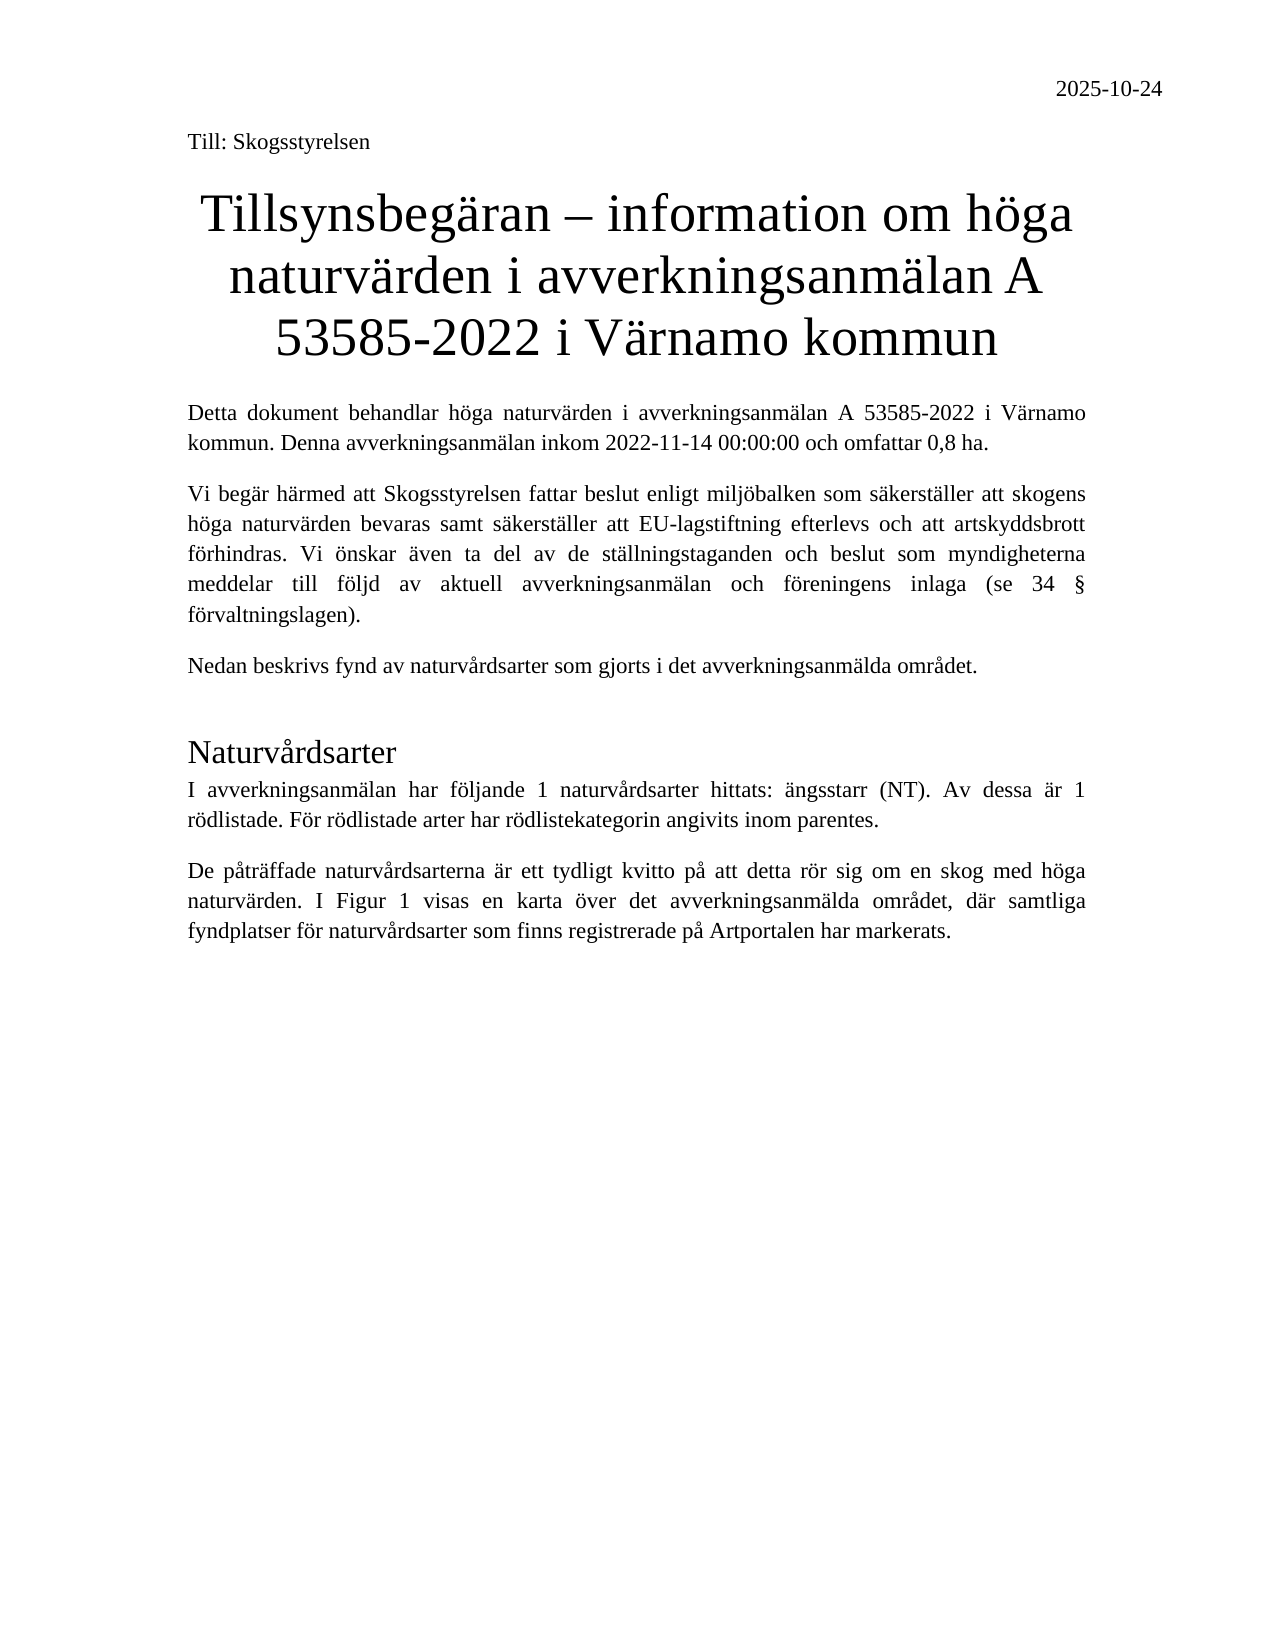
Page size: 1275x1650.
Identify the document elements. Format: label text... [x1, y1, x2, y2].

title Tillsynsbegäran – information om höga naturvärden i avverkningsanmälan A 53585-2022 i Värnamo kommun [187, 180, 1087, 367]
text Nedan beskrivs fynd av naturvårdsarter som gjorts i det avverkningsanmälda området. [187, 652, 1087, 678]
text I avverkningsanmälan har följande 1 naturvårdsarter hittats: ängsstarr (NT). Av dessa är 1 rödlistade. För rödlistade arter har rödlistekategorin angivits inom parentes. [187, 776, 1087, 832]
text Detta dokument behandlar höga naturvärden i avverkningsanmälan A 53585-2022 i Värnamo kommun. Denna avverkningsanmälan inkom 2022-11-14 00:00:00 och omfattar 0,8 ha. [187, 398, 1087, 455]
text Vi begär härmed att Skogsstyrelsen fattar beslut enligt miljöbalken som säkerställer att skogens höga naturvärden bevaras samt säkerställer att EU-lagstiftning efterlevs och att artskyddsbrott förhindras. Vi önskar även ta del av de ställningstaganden och beslut som myndigheterna meddelar till följd av aktuell avverkningsanmälan och föreningens inlaga (se 34 § förvaltningslagen). [187, 480, 1087, 627]
text De påträffade naturvårdsarterna är ett tydligt kvitto på att detta rör sig om en skog med höga naturvärden. I Figur 1 visas en karta över det avverkningsanmälda området, där samtliga fyndplatser för naturvårdsarter som finns registrerade på Artportalen har markerats. [187, 857, 1087, 944]
subtitle Naturvårdsarter [187, 732, 1087, 770]
